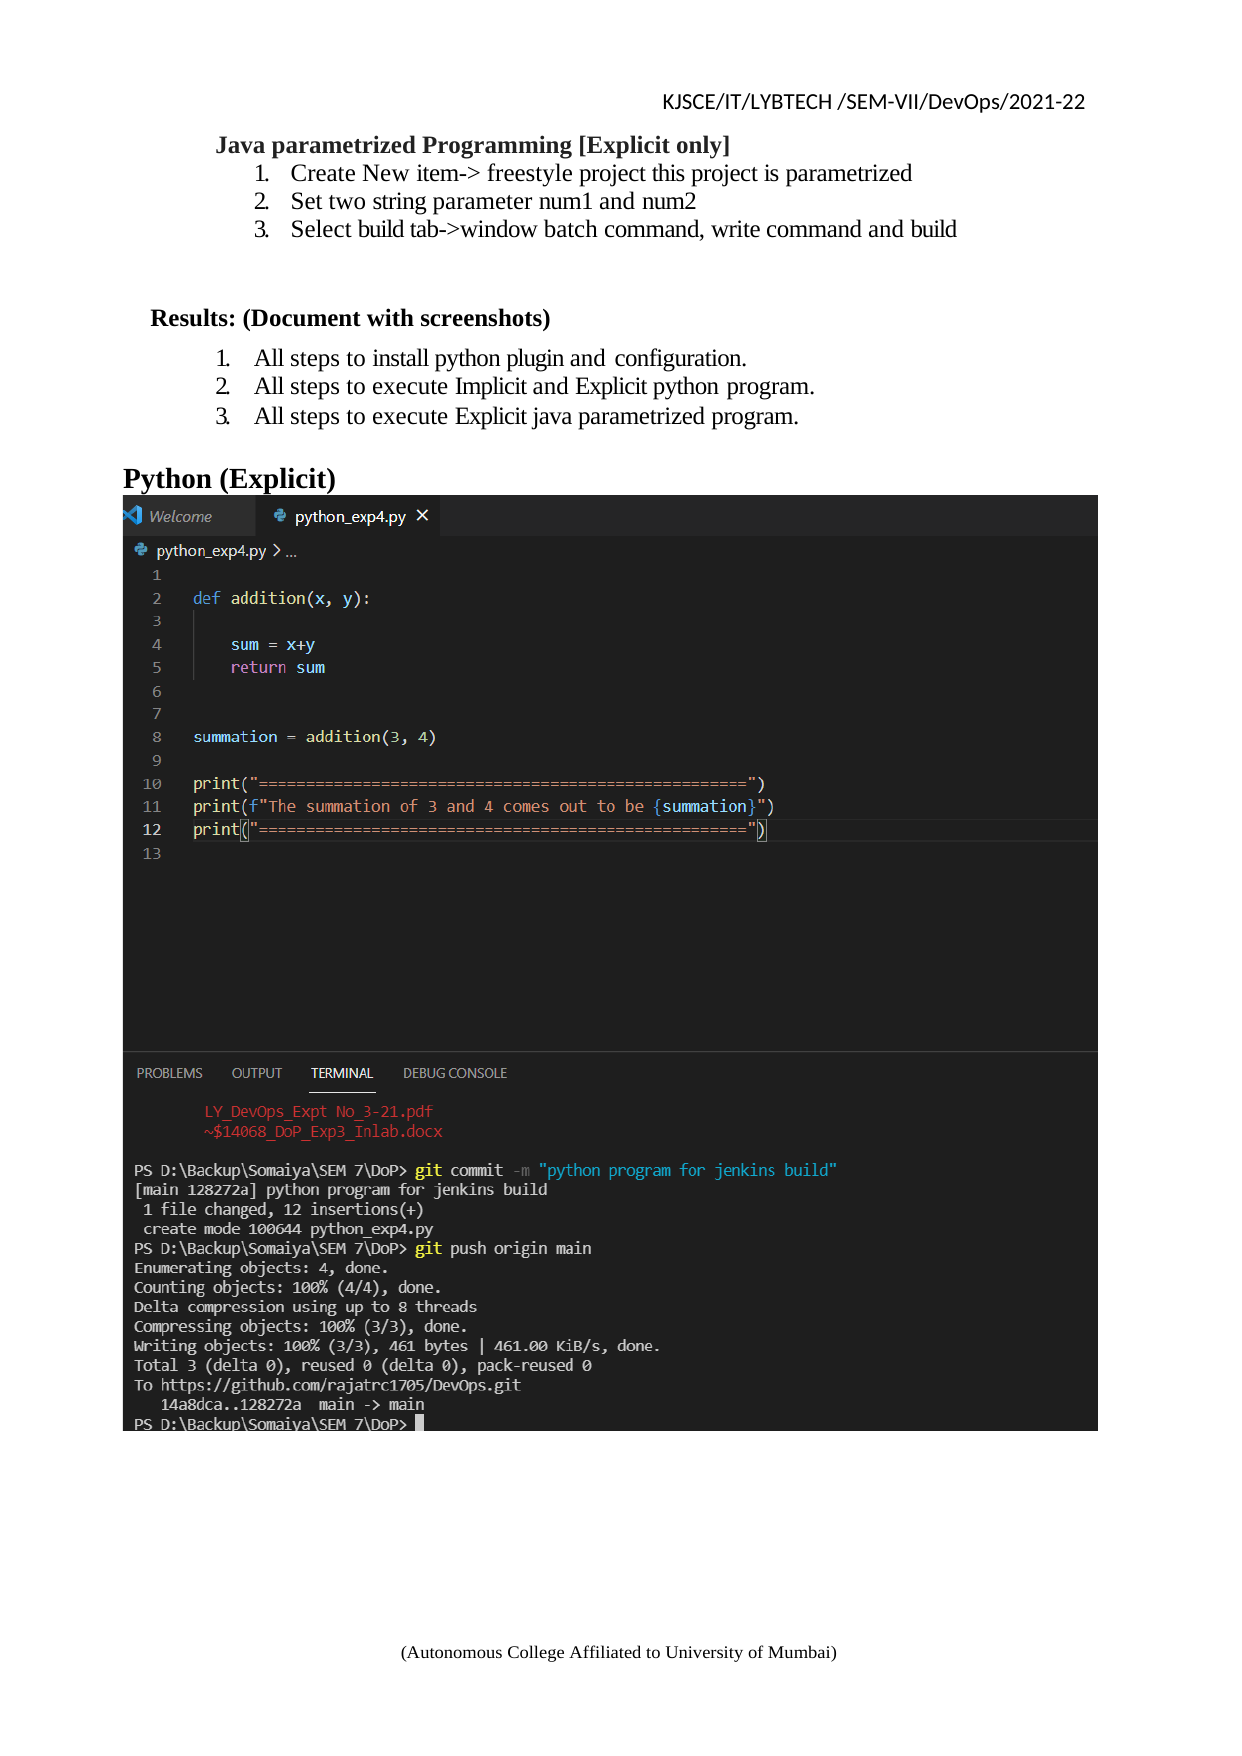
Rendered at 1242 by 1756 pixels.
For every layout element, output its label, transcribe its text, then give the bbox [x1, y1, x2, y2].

text Python (Explicit) [123, 461, 1119, 495]
list Set two string parameter num1 and num2 [253, 186, 1119, 215]
picture [122, 495, 1098, 1431]
list All steps to execute Explicit java parametrized program. [215, 401, 1119, 430]
list All steps to execute Implicit and Explicit python program. [215, 372, 1119, 400]
subtitle Java parametrized Programming [Explicit only] [215, 131, 1119, 159]
list Create New item-> freestyle project this project is parametrized [253, 159, 1119, 186]
list All steps to install python plugin and configuration. [215, 343, 1119, 372]
list Select build tab->window batch command, write command and build [253, 215, 1119, 243]
subtitle Results: (Document with screenshots) [150, 303, 1119, 332]
